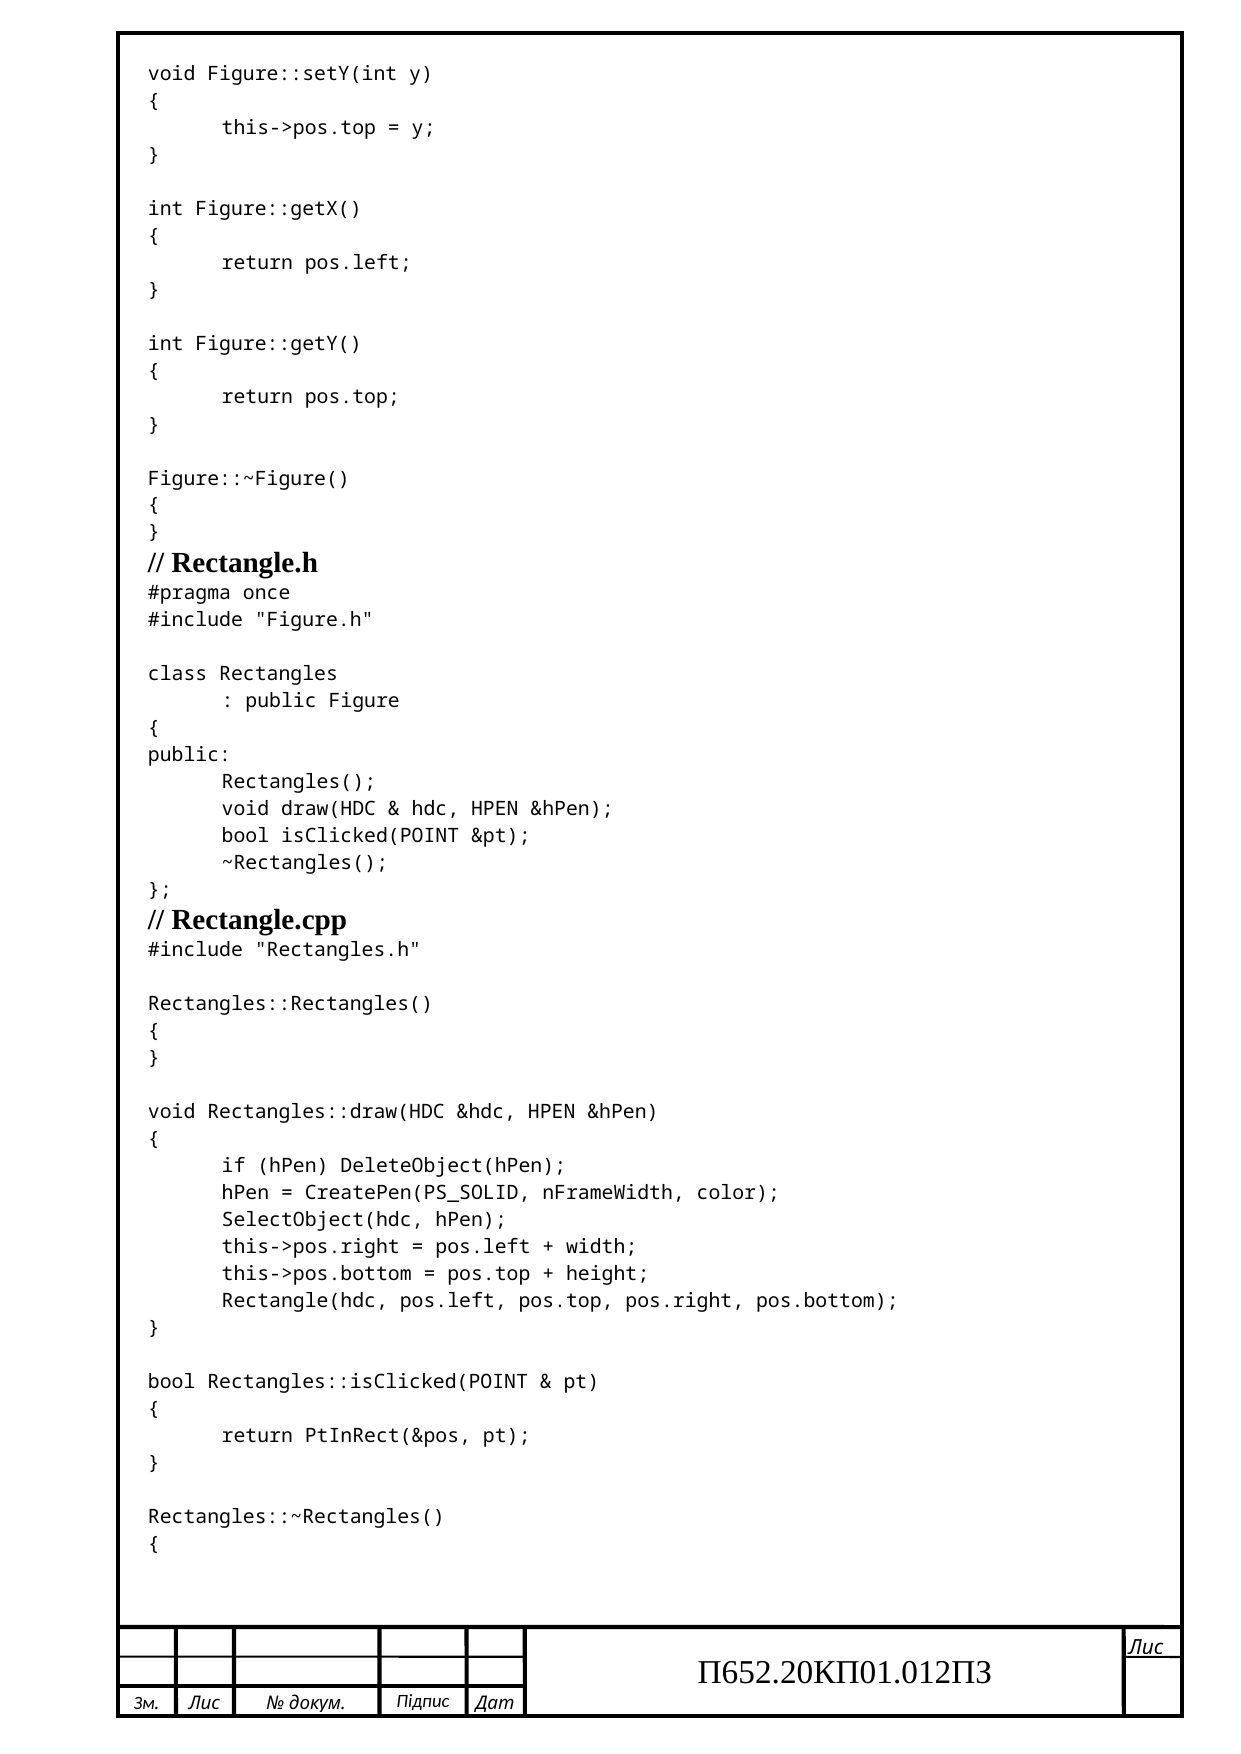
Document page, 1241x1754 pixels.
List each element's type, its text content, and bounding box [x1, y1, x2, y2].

text this->pos.bottom = pos.top + height; [148, 1259, 1181, 1286]
text } [148, 410, 1181, 437]
text } [148, 1448, 1181, 1475]
text } [148, 1043, 1181, 1070]
text { [148, 1529, 1181, 1556]
text int Figure::getY() [148, 329, 1181, 356]
text Rectangles(); [148, 767, 1181, 794]
text { [148, 1124, 1181, 1151]
text }; [148, 875, 1181, 902]
text { [148, 713, 1181, 740]
text SelectObject(hdc, hPen); [148, 1205, 1181, 1232]
text } [148, 275, 1181, 302]
text // Rectangle.cpp [148, 902, 1181, 936]
text Rectangles::Rectangles() [148, 989, 1181, 1016]
text return pos.left; [148, 248, 1181, 275]
text hPen = CreatePen(PS_SOLID, nFrameWidth, color); [148, 1178, 1181, 1205]
text { [148, 1394, 1181, 1421]
text return pos.top; [148, 383, 1181, 410]
text { [148, 86, 1181, 113]
text int Figure::getX() [148, 194, 1181, 221]
text #include "Figure.h" [148, 605, 1181, 632]
text { [148, 1016, 1181, 1043]
text } [148, 140, 1181, 167]
text void draw(HDC & hdc, HPEN &hPen); [148, 794, 1181, 821]
text bool Rectangles::isClicked(POINT & pt) [148, 1367, 1181, 1394]
text ~Rectangles(); [148, 848, 1181, 875]
text // Rectangle.h [148, 545, 1181, 578]
text { [148, 491, 1181, 518]
text this->pos.top = y; [148, 113, 1181, 140]
text : public Figure [148, 686, 1181, 713]
text { [148, 356, 1181, 383]
text } [148, 1313, 1181, 1340]
text { [148, 221, 1181, 248]
text } [148, 518, 1181, 545]
text #include "Rectangles.h" [148, 936, 1181, 962]
text #pragma once [148, 578, 1181, 605]
text class Rectangles [148, 659, 1181, 686]
text this->pos.right = pos.left + width; [148, 1232, 1181, 1259]
text Rectangles::~Rectangles() [148, 1502, 1181, 1529]
text if (hPen) DeleteObject(hPen); [148, 1151, 1181, 1178]
text Rectangle(hdc, pos.left, pos.top, pos.right, pos.bottom); [148, 1286, 1181, 1313]
text Figure::~Figure() [148, 464, 1181, 491]
text void Figure::setY(int y) [148, 59, 1181, 86]
text return PtInRect(&pos, pt); [148, 1421, 1181, 1448]
text void Rectangles::draw(HDC &hdc, HPEN &hPen) [148, 1097, 1181, 1124]
text public: [148, 740, 1181, 767]
text bool isClicked(POINT &pt); [148, 821, 1181, 848]
